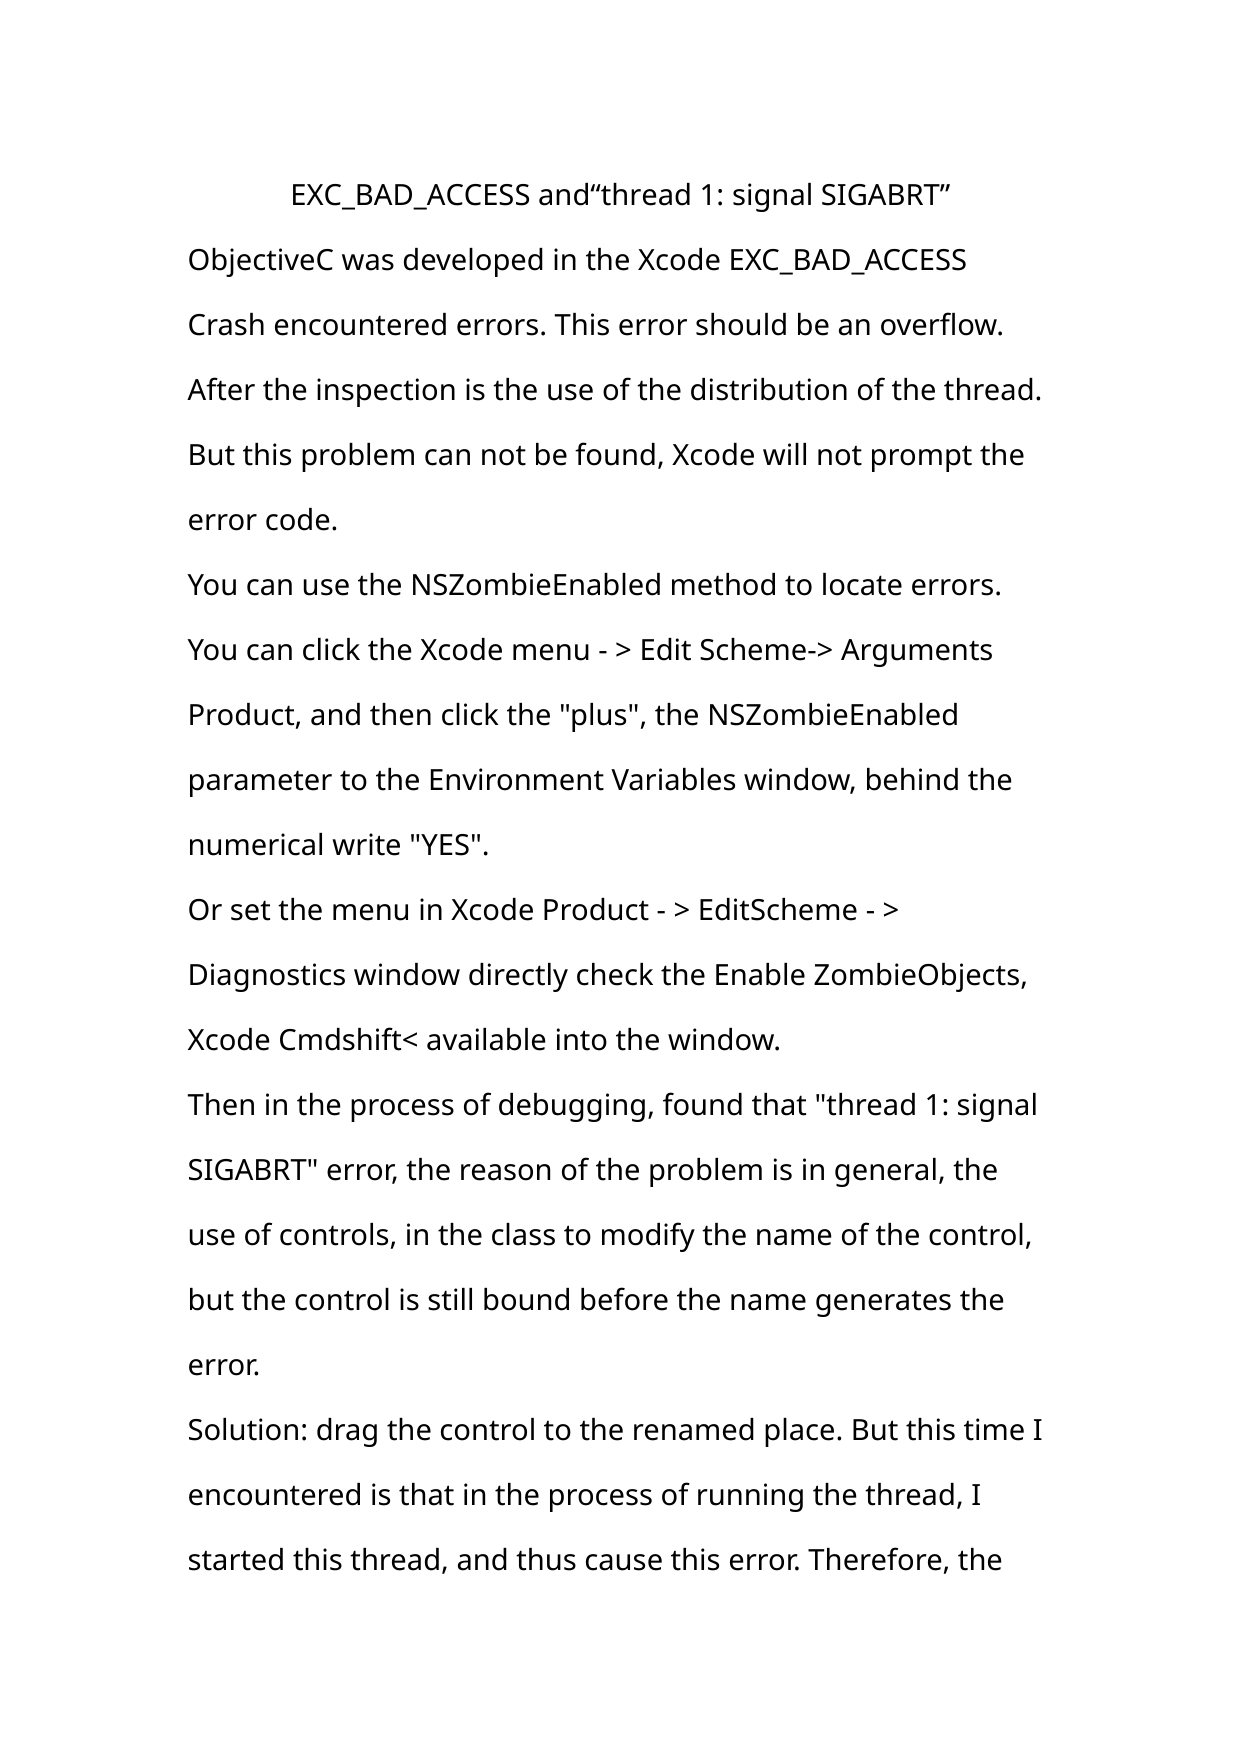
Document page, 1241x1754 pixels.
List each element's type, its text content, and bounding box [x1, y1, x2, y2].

text You can click the Xcode menu - > Edit Scheme-> Arguments Product, and then click the "plus", the NSZombieEnabled parameter to the Environment Variables window, behind the numerical write "YES". [187, 617, 1053, 877]
text You can use the NSZombieEnabled method to locate errors. [187, 552, 1053, 617]
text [187, 1397, 1053, 1592]
text Then in the process of debugging, found that "thread 1: signal SIGABRT" error, the reason of the problem is in general, the use of controls, in the class to modify the name of the control, but the control is still bound before the name generates the error. [187, 1072, 1053, 1397]
text ObjectiveC was developed in the Xcode EXC_BAD_ACCESS Crash encountered errors. This error should be an overflow. After the inspection is the use of the distribution of the thread. But this problem can not be found, Xcode will not prompt the error code. [187, 227, 1053, 552]
text Or set the menu in Xcode Product - > EditScheme - > Diagnostics window directly check the Enable ZombieObjects, Xcode Cmdshift< available into the window. [187, 877, 1053, 1072]
text EXC_BAD_ACCESS and“thread 1: signal SIGABRT” [187, 162, 1053, 227]
